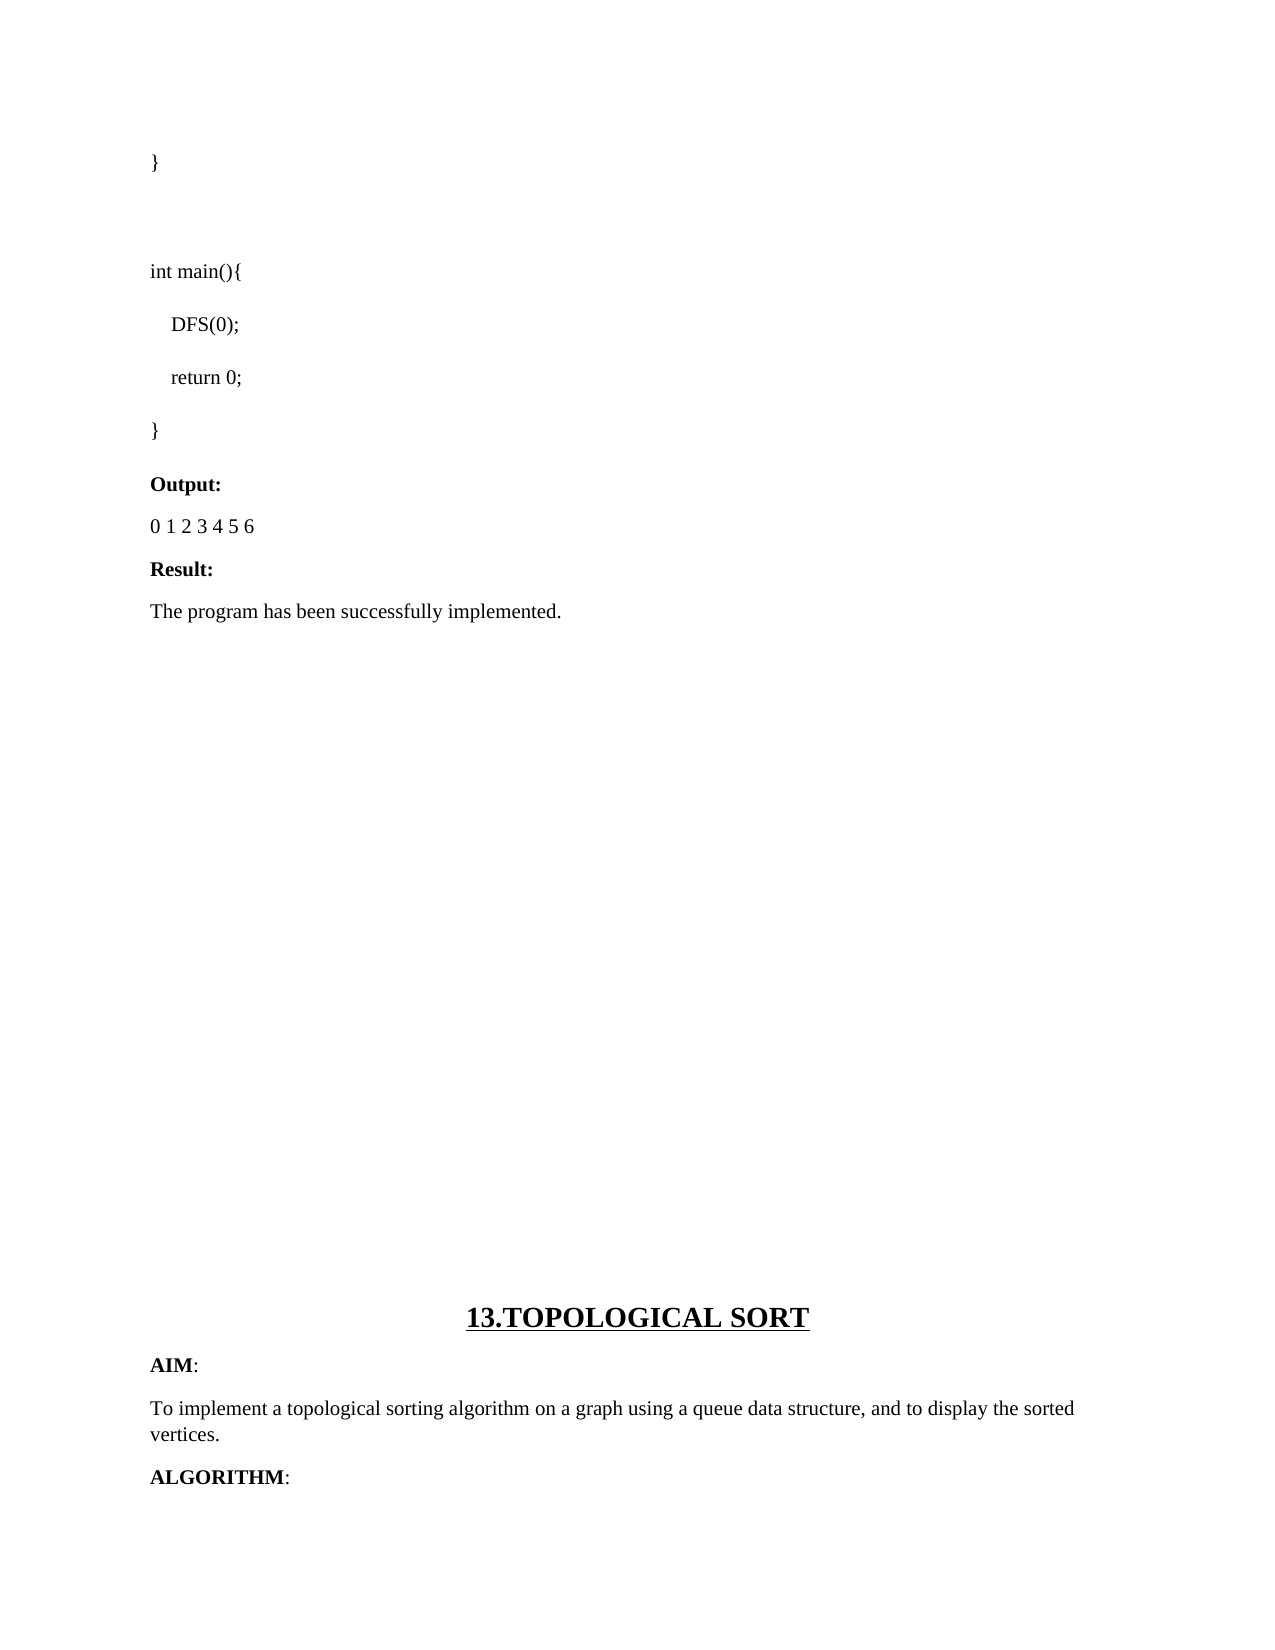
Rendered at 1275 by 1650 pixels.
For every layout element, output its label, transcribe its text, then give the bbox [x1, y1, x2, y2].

text 13.TOPOLOGICAL SORT [150, 1301, 1125, 1334]
text AIM: [150, 1353, 1125, 1377]
text To implement a topological sorting algorithm on a graph using a queue data structure, and to display the sorted vertices. [150, 1396, 1125, 1446]
text } [150, 418, 1125, 442]
text The program has been successfully implemented. [150, 599, 1125, 623]
text int main(){ [150, 259, 1125, 283]
text 0 1 2 3 4 5 6 [150, 514, 1125, 538]
text return 0; [150, 365, 1125, 389]
text Output: [150, 472, 1125, 496]
text Result: [150, 557, 1125, 581]
text DFS(0); [150, 312, 1125, 336]
text ALGORITHM: [150, 1464, 1125, 1489]
text } [150, 150, 1125, 174]
